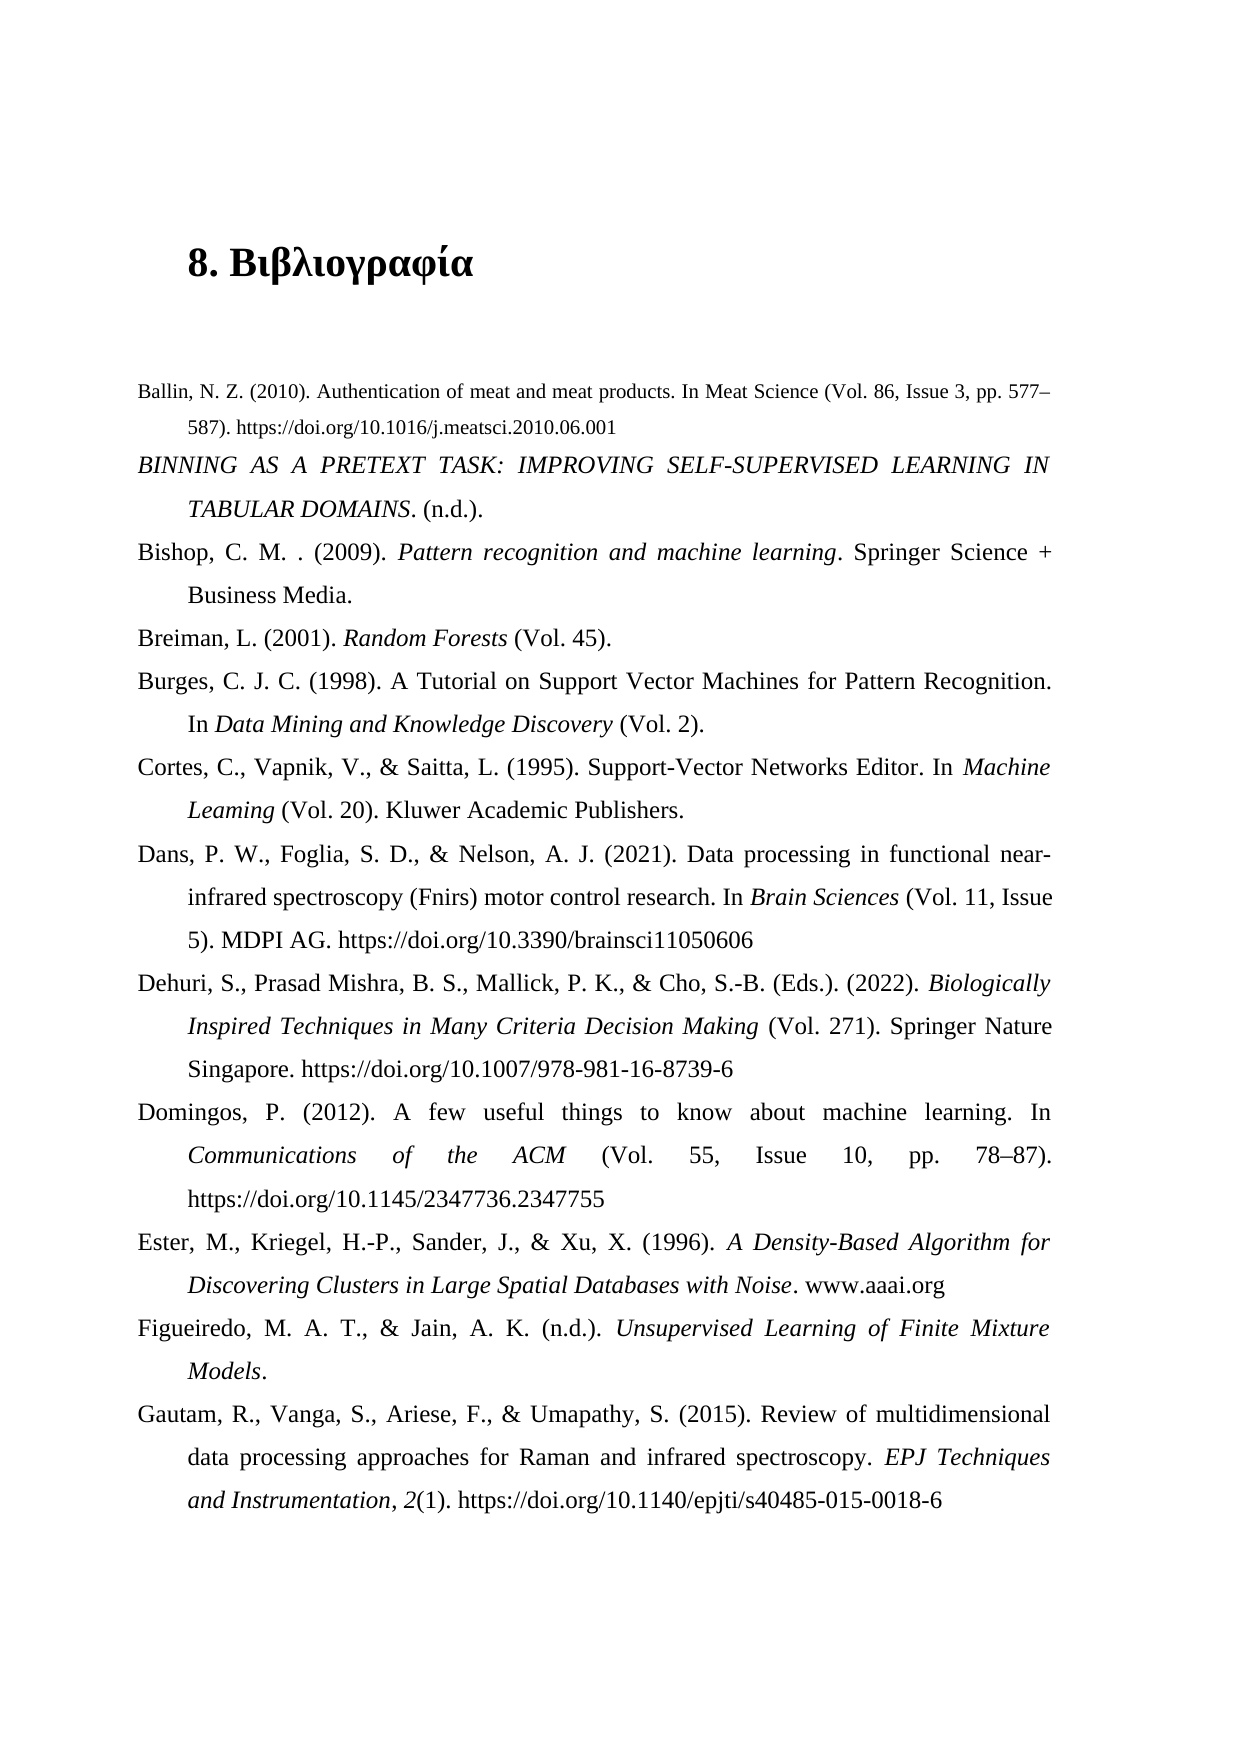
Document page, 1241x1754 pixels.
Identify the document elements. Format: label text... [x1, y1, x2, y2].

subtitle 8. Βιβλιογραφία [187, 237, 1053, 285]
